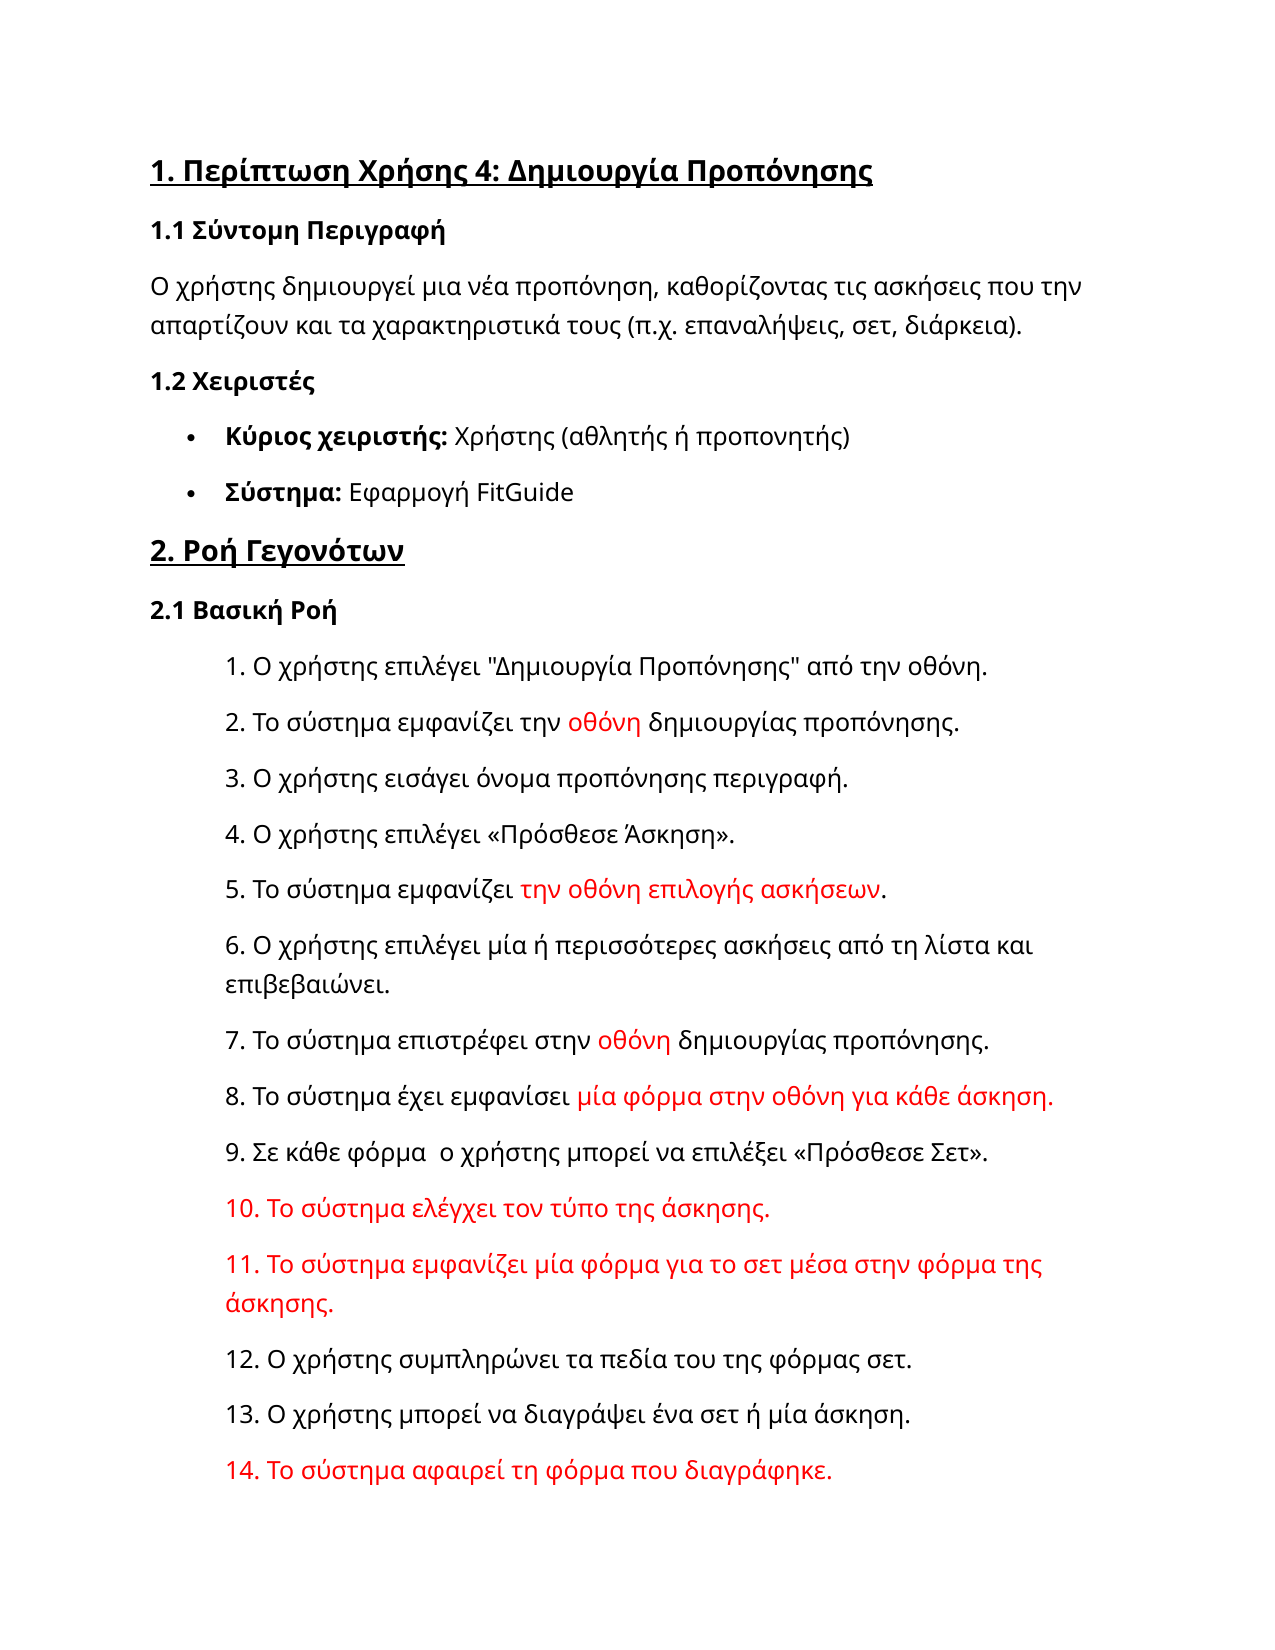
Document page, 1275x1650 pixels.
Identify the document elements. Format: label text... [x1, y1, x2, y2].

text 8. Το σύστημα έχει εμφανίσει μία φόρμα στην οθόνη για κάθε άσκηση. [225, 1079, 1125, 1113]
text 1. Ο χρήστης επιλέγει "Δημιουργία Προπόνησης" από την οθόνη. [225, 649, 1125, 683]
text 1.1 Σύντομη Περιγραφή [150, 212, 1125, 246]
text 2.1 Βασική Ροή [150, 593, 1125, 627]
text 12. Ο χρήστης συμπληρώνει τα πεδία του της φόρμας σετ. [225, 1341, 1125, 1375]
text 7. Το σύστημα επιστρέφει στην οθόνη δημιουργίας προπόνησης. [225, 1023, 1125, 1057]
text 3. Ο χρήστης εισάγει όνομα προπόνησης περιγραφή. [225, 760, 1125, 794]
text 1.2 Χειριστές [150, 363, 1125, 397]
text Ο χρήστης δημιουργεί μια νέα προπόνηση, καθορίζοντας τις ασκήσεις που την απαρτίζουν και τα χαρακτηριστικά τους (π.χ. επαναλήψεις, σετ, διάρκεια). [150, 268, 1125, 341]
list Κύριος χειριστής: Χρήστης (αθλητής ή προπονητής) [187, 419, 1125, 453]
text 9. Σε κάθε φόρμα ο χρήστης μπορεί να επιλέξει «Πρόσθεσε Σετ». [225, 1134, 1125, 1169]
text 4. Ο χρήστης επιλέγει «Πρόσθεσε Άσκηση». [225, 816, 1125, 850]
list Σύστημα: Εφαρμογή FitGuide [187, 475, 1125, 509]
text 10. Το σύστημα ελέγχει τον τύπο της άσκησης. [225, 1190, 1125, 1224]
text 5. Το σύστημα εμφανίζει την οθόνη επιλογής ασκήσεων. [225, 872, 1125, 906]
text 13. Ο χρήστης μπορεί να διαγράψει ένα σετ ή μία άσκηση. [225, 1397, 1125, 1431]
text 11. Το σύστημα εμφανίζει μία φόρμα για το σετ μέσα στην φόρμα της άσκησης. [225, 1246, 1125, 1319]
text 1. Περίπτωση Χρήσης 4: Δημιουργία Προπόνησης [150, 150, 1125, 190]
text 14. Το σύστημα αφαιρεί τη φόρμα που διαγράφηκε. [225, 1453, 1125, 1487]
text 2. Το σύστημα εμφανίζει την οθόνη δημιουργίας προπόνησης. [225, 704, 1125, 739]
text 6. Ο χρήστης επιλέγει μία ή περισσότερες ασκήσεις από τη λίστα και επιβεβαιώνει. [225, 928, 1125, 1001]
text 2. Ροή Γεγονότων [150, 531, 1125, 570]
